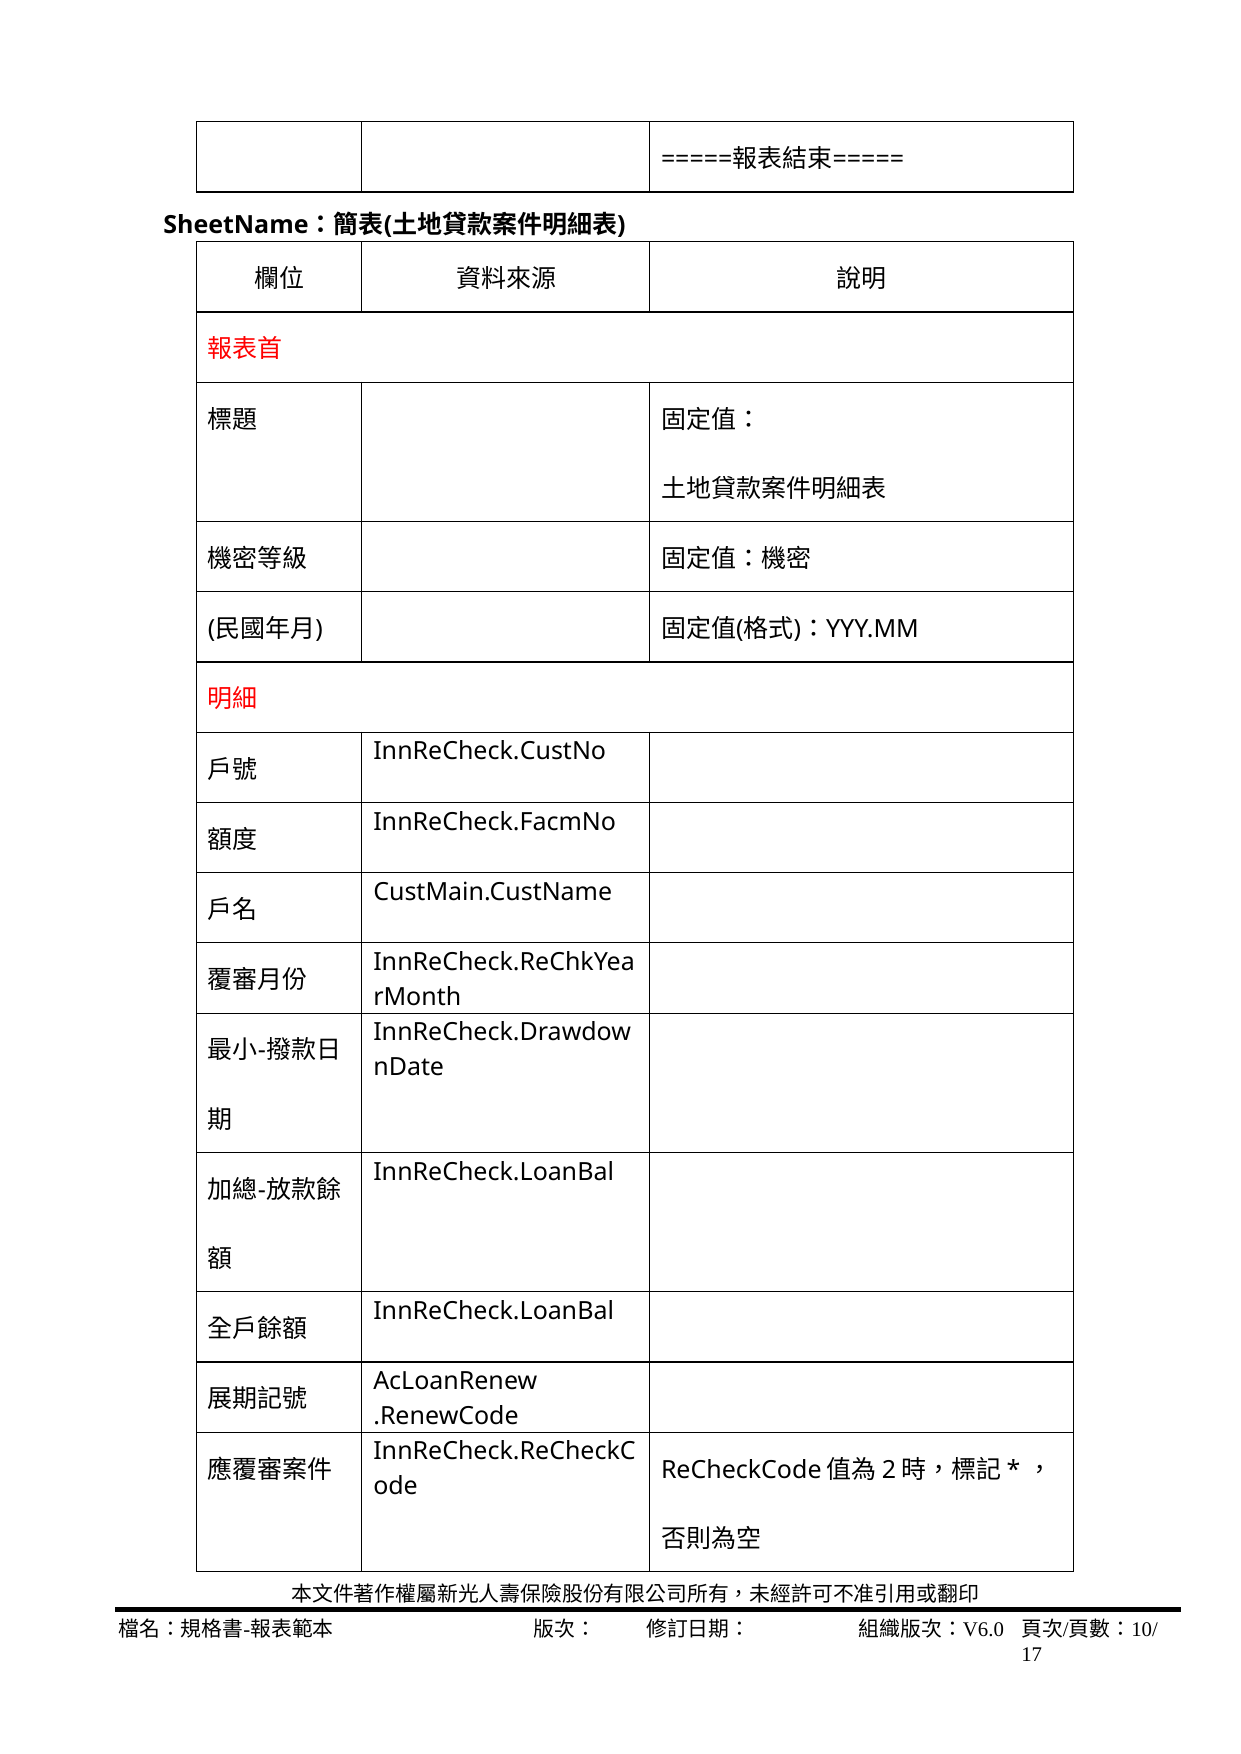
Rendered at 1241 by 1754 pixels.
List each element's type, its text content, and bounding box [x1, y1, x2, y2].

table_cell InnReCheck.FacmNo [362, 803, 649, 872]
table_cell 加總-放款餘額 [197, 1153, 361, 1291]
table_cell 最小-撥款日期 [197, 1014, 361, 1152]
table_cell 額度 [197, 803, 361, 872]
table_cell [362, 592, 649, 661]
table_cell [650, 1292, 1073, 1361]
table_cell [650, 1363, 1073, 1432]
table_cell [650, 943, 1073, 1012]
table_cell [650, 803, 1073, 872]
table_cell 覆審月份 [197, 943, 361, 1012]
table_cell 戶號 [197, 733, 361, 802]
table_cell (民國年月) [197, 592, 361, 661]
table_cell 展期記號 [197, 1363, 361, 1432]
table_cell [362, 522, 649, 591]
table_cell 固定值(格式)：YYY.MM [650, 592, 1073, 661]
table_cell [650, 1153, 1073, 1291]
table_cell CustMain.CustName [362, 873, 649, 942]
table_cell InnReCheck.DrawdownDate [362, 1014, 649, 1152]
table_cell InnReCheck.CustNo [362, 733, 649, 802]
table_cell 固定值：機密 [650, 522, 1073, 591]
table_cell [650, 733, 1073, 802]
table_cell 固定值： 土地貸款案件明細表 [650, 383, 1073, 521]
table_cell 戶名 [197, 873, 361, 942]
table_cell [362, 122, 649, 191]
table_cell 報表首 [197, 313, 1073, 382]
table_cell InnReCheck.ReChkYearMonth [362, 943, 649, 1012]
table_cell ReCheckCode值為2時，標記 * ，否則為空 [650, 1433, 1073, 1571]
table_cell 標題 [197, 383, 361, 521]
table_header 欄位 [197, 242, 361, 311]
table_cell [650, 1014, 1073, 1152]
table_cell 全戶餘額 [197, 1292, 361, 1361]
text SheetName：簡表(土地貸款案件明細表) [163, 205, 1152, 241]
table_cell [650, 873, 1073, 942]
table_cell [362, 383, 649, 521]
table_header 資料來源 [362, 242, 649, 311]
table_cell [197, 122, 361, 191]
table_cell 機密等級 [197, 522, 361, 591]
table_cell InnReCheck.LoanBal [362, 1153, 649, 1291]
table_cell 應覆審案件 [197, 1433, 361, 1571]
table_cell 固定值 =====報表結束===== [650, 122, 1073, 191]
table_cell AcLoanRenew.RenewCode [362, 1363, 649, 1432]
table_cell 明細 [197, 663, 1073, 732]
table_cell InnReCheck.ReCheckCode [362, 1433, 649, 1571]
table_cell InnReCheck.LoanBal [362, 1292, 649, 1361]
table_header 說明 [650, 242, 1073, 311]
